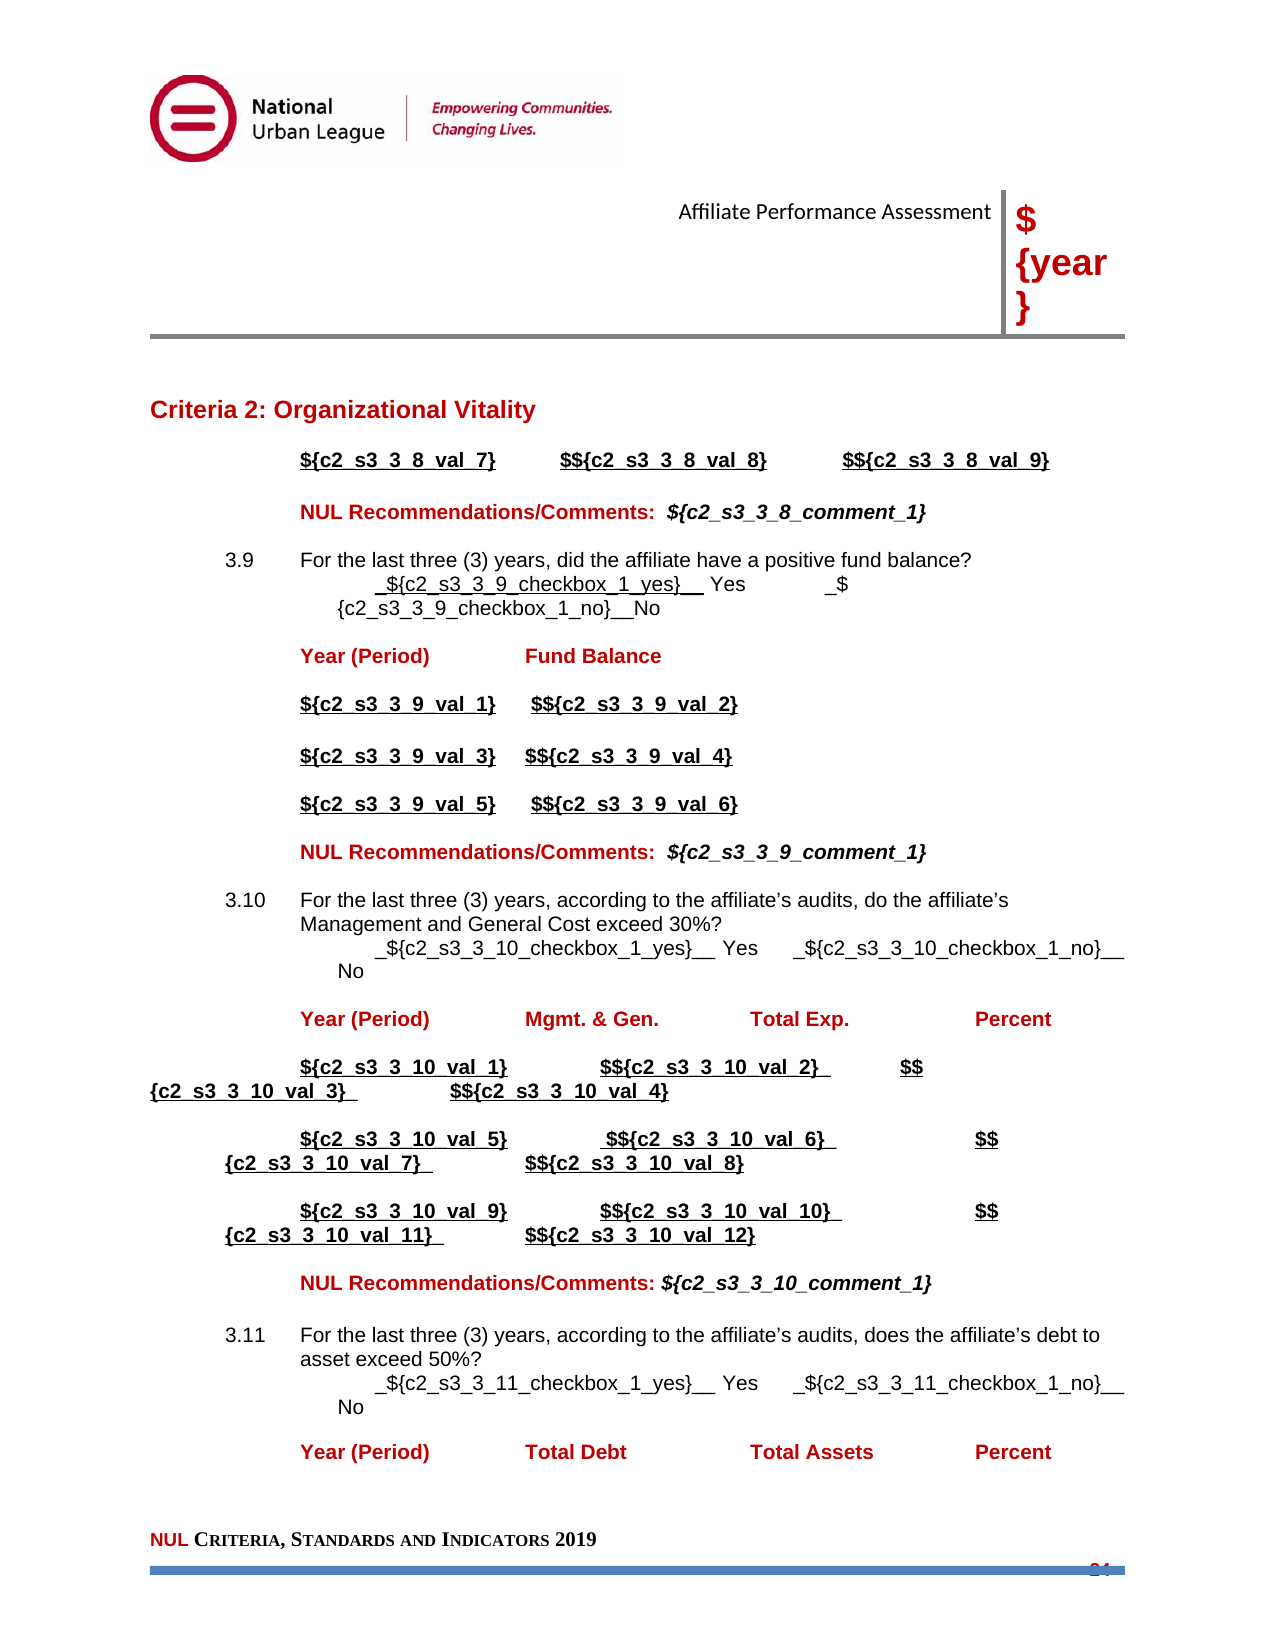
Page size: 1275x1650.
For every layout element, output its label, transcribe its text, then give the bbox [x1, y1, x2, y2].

text 3.10 For the last three (3) years, according to the affiliate’s audits, do the affiliate’s Management and General Cost exceed 30%? [225, 887, 1125, 935]
text 3.11 For the last three (3) years, according to the affiliate’s audits, does the affiliate’s debt to asset exceed 50%? [225, 1323, 1125, 1371]
text Year (Period) Fund Balance [150, 644, 1125, 668]
text NUL Recommendations/Comments: [300, 839, 1125, 863]
text NUL Recommendations/Comments: [300, 1271, 1125, 1295]
text $_ $_ [225, 1127, 1125, 1175]
text $_ $_ [225, 1199, 1125, 1247]
text $ [150, 692, 1125, 716]
text $ [225, 792, 1125, 816]
text ___ Yes ___No [337, 572, 1125, 620]
picture [150, 75, 623, 162]
text NUL Recommendations/Comments: [300, 500, 1125, 524]
text Year (Period) Mgmt. & Gen. Total Exp. Percent [150, 1007, 1125, 1031]
text $ [225, 744, 1125, 768]
text $ [225, 448, 1125, 472]
text Criteria 2: Organizational Vitality [150, 395, 1125, 424]
text Year (Period) Total Debt Total Assets Percent [150, 1440, 1125, 1464]
text 3.9 For the last three (3) years, did the affiliate have a positive fund balance? [150, 548, 1125, 572]
